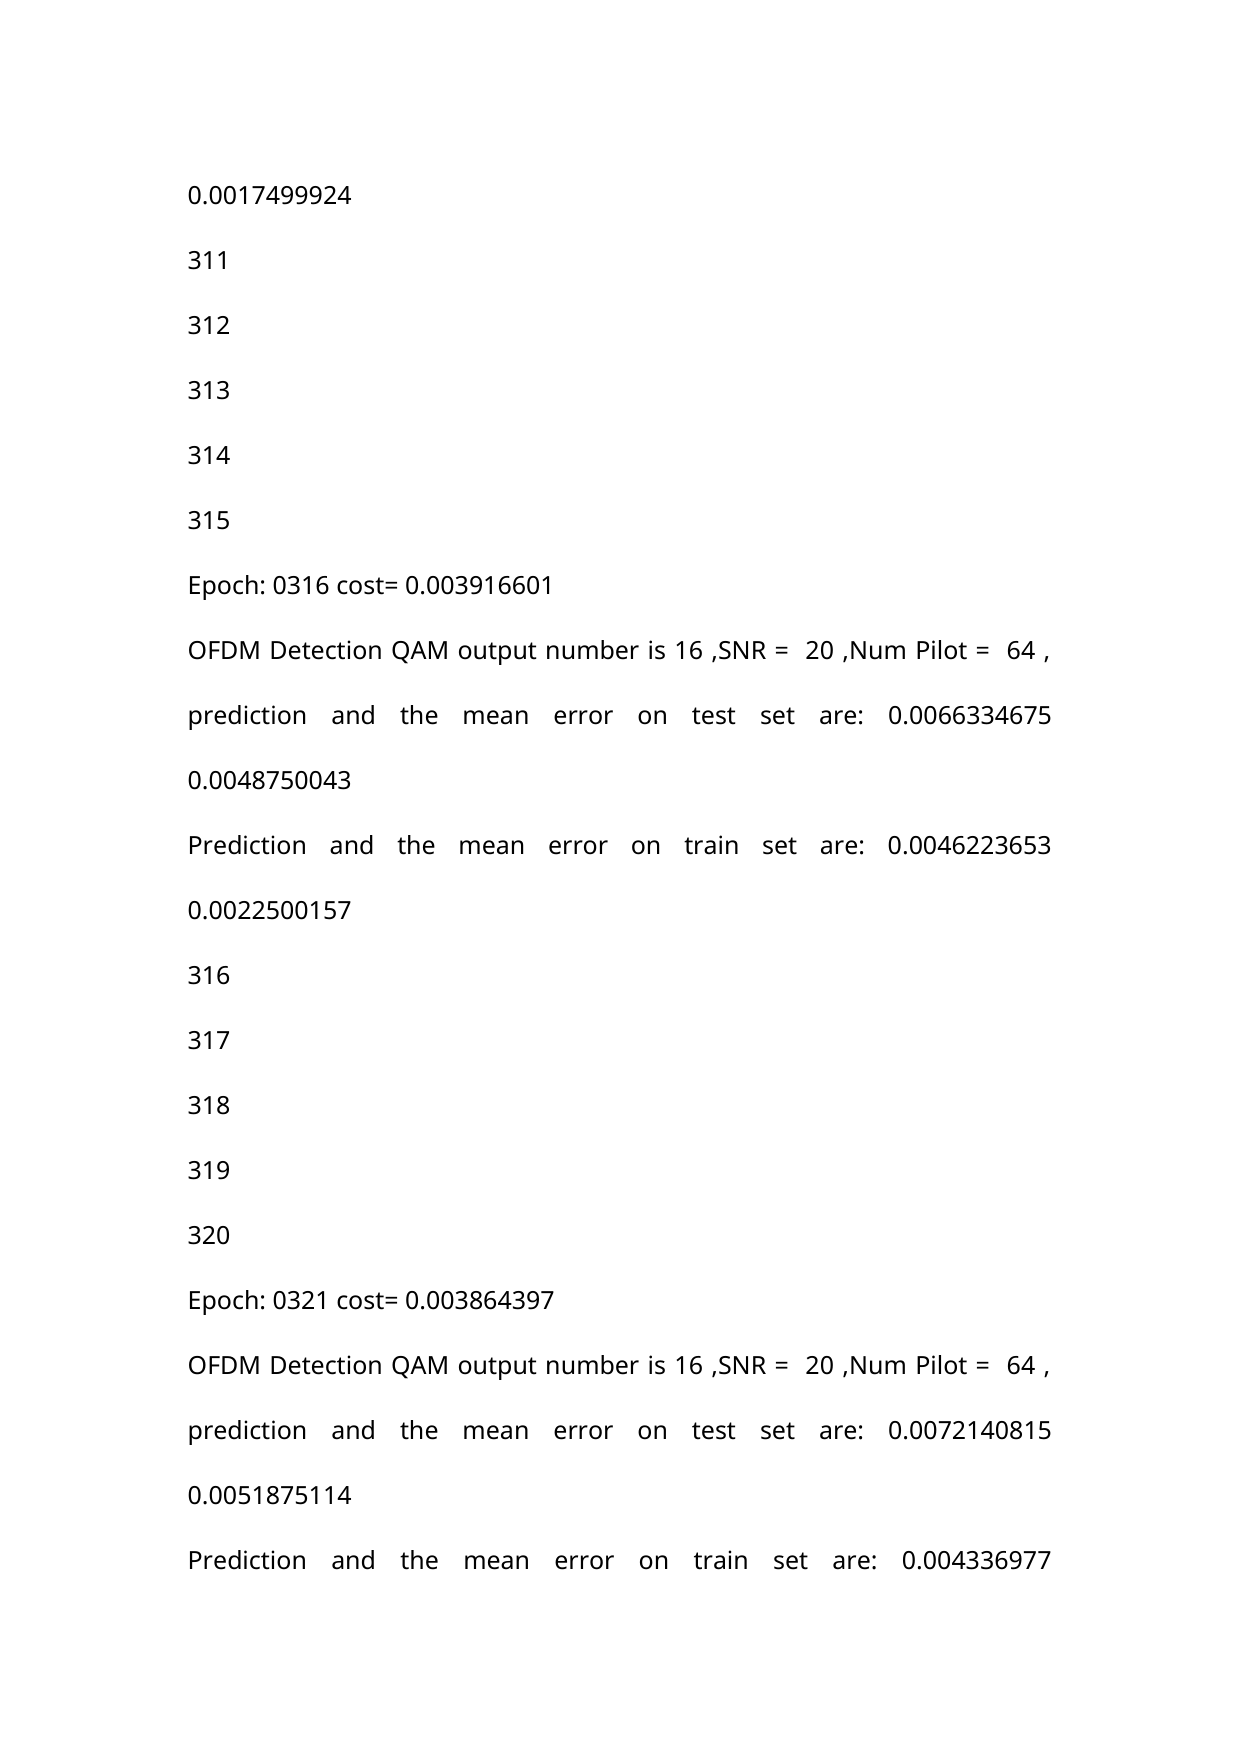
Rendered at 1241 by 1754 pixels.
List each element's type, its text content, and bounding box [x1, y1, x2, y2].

text Epoch: 0316 cost= 0.003916601 [187, 552, 1053, 617]
text Epoch: 0321 cost= 0.003864397 [187, 1267, 1053, 1332]
text 314 [187, 422, 1053, 487]
text 311 [187, 227, 1053, 292]
text OFDM Detection QAM output number is 16 ,SNR = 20 ,Num Pilot = 64 , prediction and the mean error on test set are: 0.0066334675 0.0048750043 [187, 617, 1053, 812]
text 316 [187, 942, 1053, 1007]
text 313 [187, 357, 1053, 422]
text OFDM Detection QAM output number is 16 ,SNR = 20 ,Num Pilot = 64 , prediction and the mean error on test set are: 0.0072140815 0.0051875114 [187, 1332, 1053, 1527]
text 312 [187, 292, 1053, 357]
text Prediction and the mean error on train set are: 0.0046223653 0.0022500157 [187, 812, 1053, 942]
text 317 [187, 1007, 1053, 1072]
text 319 [187, 1137, 1053, 1202]
text 318 [187, 1072, 1053, 1137]
text 315 [187, 487, 1053, 552]
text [187, 1527, 1053, 1592]
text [187, 162, 1053, 227]
text 320 [187, 1202, 1053, 1267]
